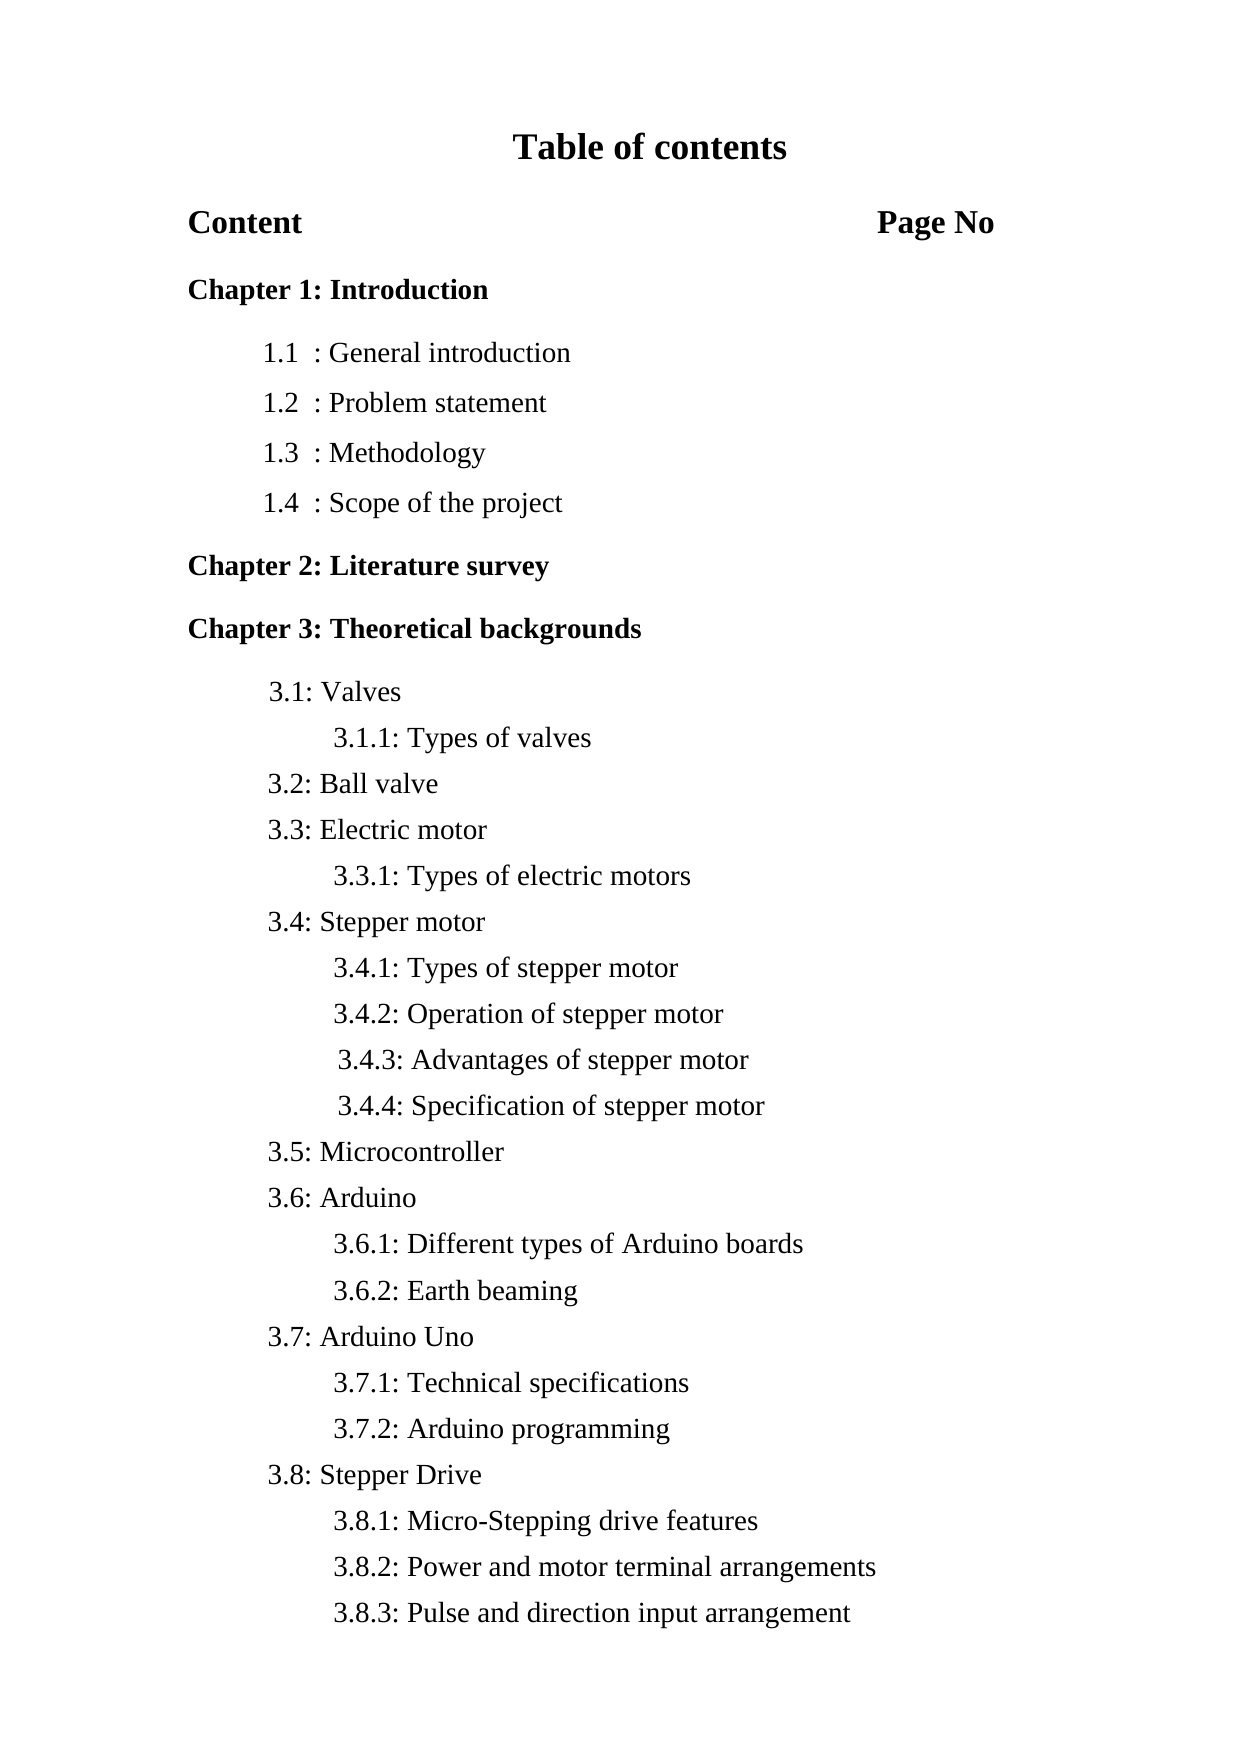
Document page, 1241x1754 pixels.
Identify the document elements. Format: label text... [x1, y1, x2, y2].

text 3.4.2: Operation of stepper motor [187, 996, 1090, 1030]
text 3.1.1: Types of valves [187, 720, 1090, 754]
text 3.4.1: Types of stepper motor [187, 950, 1090, 984]
text 3.4.4: Specification of stepper motor [187, 1088, 1090, 1122]
text Chapter 3: Theoretical backgrounds [187, 611, 1090, 645]
text 3.8.2: Power and motor terminal arrangements [187, 1549, 1090, 1582]
text 3.7.2: Arduino programming [187, 1411, 1090, 1444]
list : General introduction [262, 335, 1090, 368]
text 3.6.2: Earth beaming [187, 1273, 1090, 1306]
text 3.1: Valves [187, 674, 1090, 708]
text Chapter 2: Literature survey [187, 548, 1090, 582]
text 3.5: Microcontroller [187, 1134, 1090, 1168]
text 3.8: Stepper Drive [187, 1457, 1090, 1490]
text 3.2: Ball valve [187, 766, 1090, 800]
text 3.7: Arduino Uno [187, 1319, 1090, 1352]
text Chapter 1: Introduction [187, 272, 1090, 305]
text 3.7.1: Technical specifications [187, 1365, 1090, 1398]
text 3.3: Electric motor [187, 812, 1090, 846]
text 3.4: Stepper motor [187, 904, 1090, 938]
text 3.6: Arduino [187, 1181, 1090, 1214]
list : Scope of the project [262, 486, 1090, 519]
text 3.6.1: Different types of Arduino boards [187, 1227, 1090, 1260]
text 3.4.3: Advantages of stepper motor [187, 1042, 1090, 1076]
list : Problem statement [262, 385, 1090, 418]
text 3.8.1: Micro-Stepping drive features [187, 1503, 1090, 1536]
text Table of contents [187, 125, 1090, 168]
text 3.8.3: Pulse and direction input arrangement [187, 1595, 1090, 1628]
text 3.3.1: Types of electric motors [187, 858, 1090, 892]
list : Methodology [262, 435, 1090, 469]
text Content Page No [187, 202, 1090, 240]
